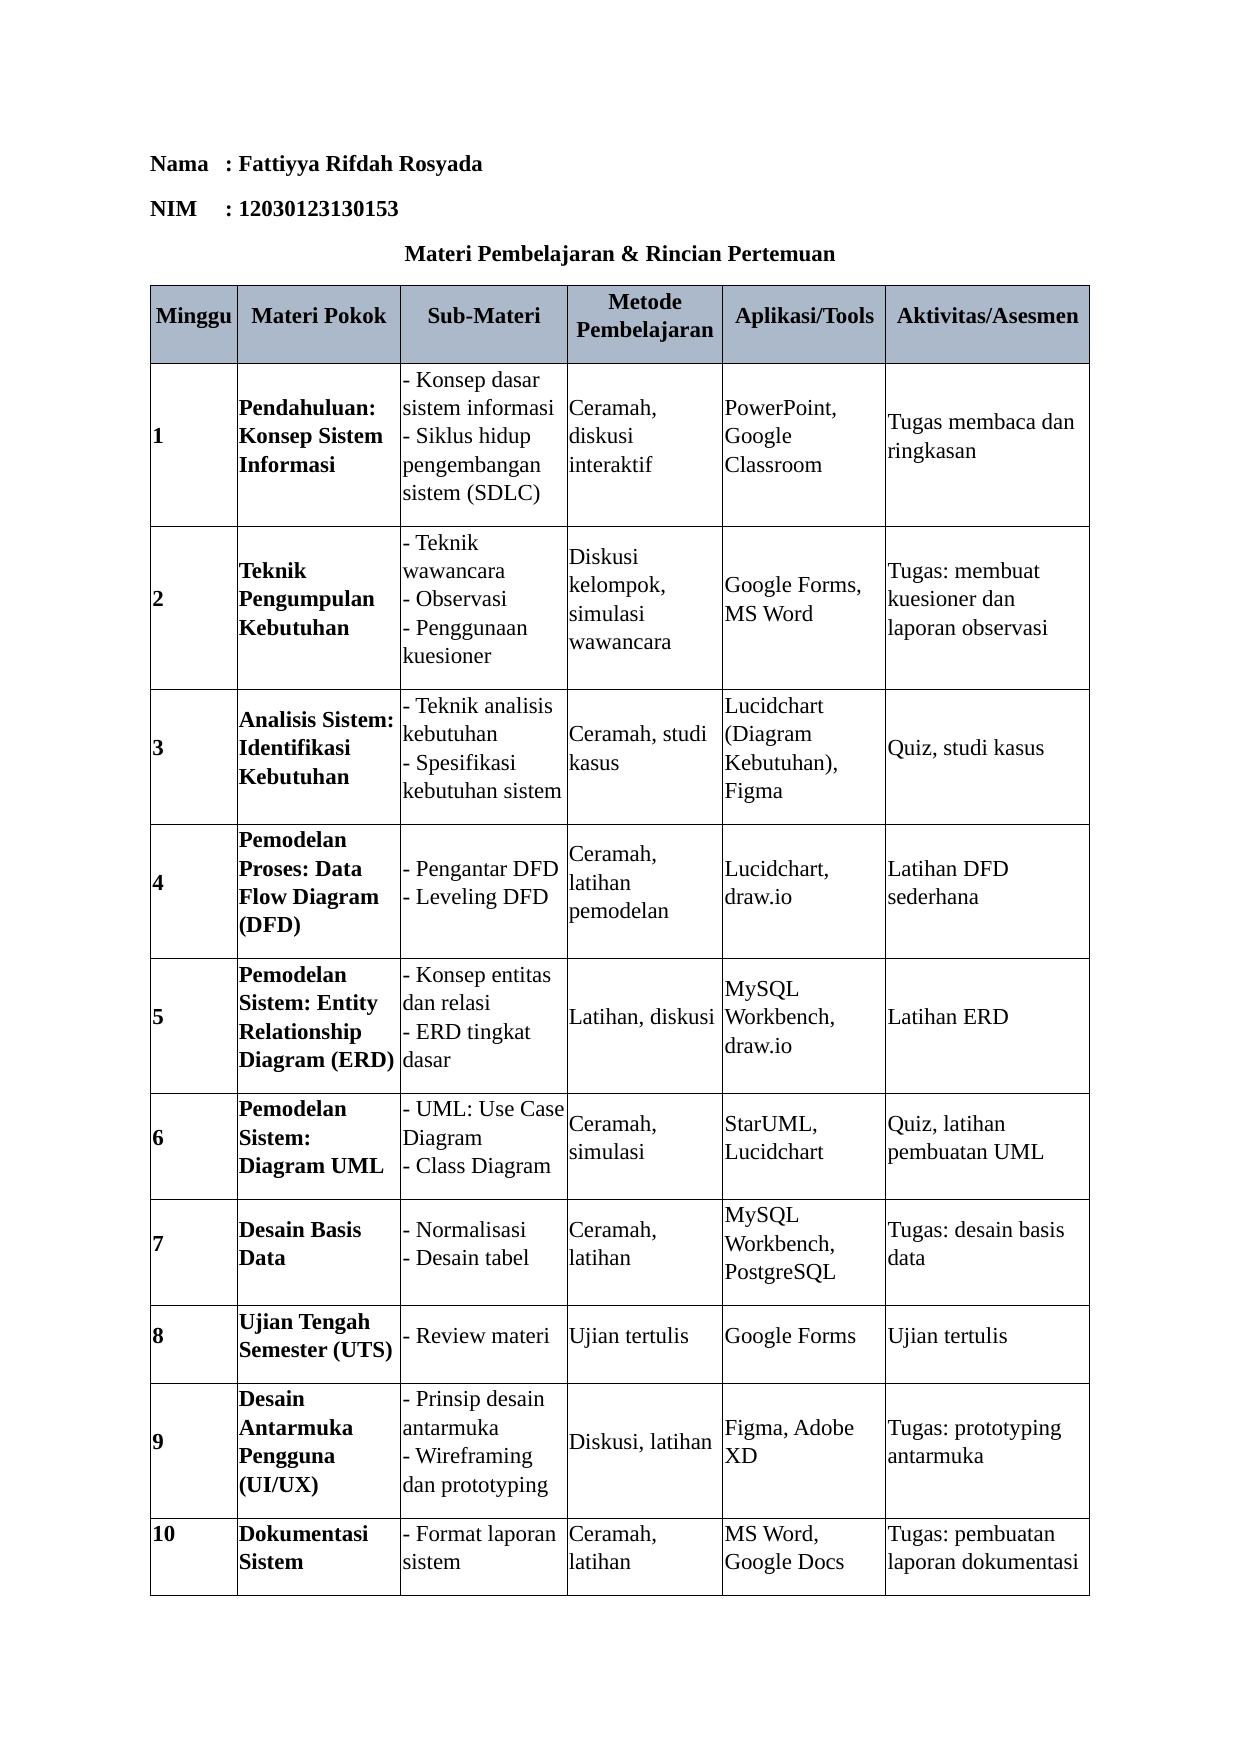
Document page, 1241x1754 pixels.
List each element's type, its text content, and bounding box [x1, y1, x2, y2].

table_cell 1 [151, 364, 237, 526]
table_cell Tugas: membuat kuesioner dan laporan observasi [886, 527, 1089, 689]
table_cell - Konsep entitas dan relasi - ERD tingkat dasar [401, 959, 567, 1093]
table_cell - Teknik analisis kebutuhan - Spesifikasi kebutuhan sistem [401, 690, 567, 824]
table_cell 2 [151, 527, 237, 689]
table_cell PowerPoint, Google Classroom [723, 364, 885, 526]
table_cell Teknik Pengumpulan Kebutuhan [238, 527, 400, 689]
text NIM : 12030123130153 [150, 195, 1090, 221]
table_cell StarUML, Lucidchart [723, 1094, 885, 1199]
table_cell Ceramah, latihan [568, 1200, 722, 1305]
table_cell Pemodelan Sistem: Entity Relationship Diagram (ERD) [238, 959, 400, 1093]
table_cell Latihan ERD [886, 959, 1089, 1093]
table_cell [401, 1519, 567, 1595]
table_cell 5 [151, 959, 237, 1093]
table_cell Figma, Adobe XD [723, 1384, 885, 1517]
table_cell Ujian Tengah Semester (UTS) [238, 1306, 400, 1383]
table_cell 10 [151, 1519, 237, 1595]
table_cell Desain Basis Data [238, 1200, 400, 1305]
table_cell Lucidchart, draw.io [723, 825, 885, 958]
table_cell Diskusi kelompok, simulasi wawancara [568, 527, 722, 689]
table_cell 6 [151, 1094, 237, 1199]
table_cell Tugas: pembuatan laporan dokumentasi [886, 1519, 1089, 1595]
table_cell Ujian tertulis [886, 1306, 1089, 1383]
table_cell MySQL Workbench, PostgreSQL [723, 1200, 885, 1305]
table_cell Diskusi, latihan [568, 1384, 722, 1517]
table_cell Ceramah, diskusi interaktif [568, 364, 722, 526]
table_cell Pendahuluan: Konsep Sistem Informasi [238, 364, 400, 526]
table_cell Tugas membaca dan ringkasan [886, 364, 1089, 526]
table_cell Latihan, diskusi [568, 959, 722, 1093]
text Nama : Fattiyya Rifdah Rosyada [150, 150, 1090, 176]
table_cell Tugas: prototyping antarmuka [886, 1384, 1089, 1517]
table_header Minggu [151, 286, 237, 363]
table_cell - Prinsip desain antarmuka - Wireframing dan prototyping [401, 1384, 567, 1517]
table_cell Ceramah, studi kasus [568, 690, 722, 824]
table_cell - Pengantar DFD - Leveling DFD [401, 825, 567, 958]
table_cell 9 [151, 1384, 237, 1517]
table_cell Pemodelan Proses: Data Flow Diagram (DFD) [238, 825, 400, 958]
table_cell 8 [151, 1306, 237, 1383]
table_cell - Review materi [401, 1306, 567, 1383]
table_cell Google Forms, MS Word [723, 527, 885, 689]
table_cell Quiz, studi kasus [886, 690, 1089, 824]
text Materi Pembelajaran & Rincian Pertemuan [150, 240, 1090, 267]
table_header Metode Pembelajaran [568, 286, 722, 363]
table_cell Quiz, latihan pembuatan UML [886, 1094, 1089, 1199]
table_cell - Teknik wawancara - Observasi - Penggunaan kuesioner [401, 527, 567, 689]
table_cell Google Forms [723, 1306, 885, 1383]
table_cell Desain Antarmuka Pengguna (UI/UX) [238, 1384, 400, 1517]
table_header Materi Pokok [238, 286, 400, 363]
table_cell Tugas: desain basis data [886, 1200, 1089, 1305]
table_cell 7 [151, 1200, 237, 1305]
table_cell Analisis Sistem: Identifikasi Kebutuhan [238, 690, 400, 824]
table_cell Lucidchart (Diagram Kebutuhan), Figma [723, 690, 885, 824]
table_cell Pemodelan Sistem: Diagram UML [238, 1094, 400, 1199]
table_cell MS Word, Google Docs [723, 1519, 885, 1595]
table_cell Ujian tertulis [568, 1306, 722, 1383]
table_cell - UML: Use Case Diagram - Class Diagram [401, 1094, 567, 1199]
table_cell 3 [151, 690, 237, 824]
table_cell Ceramah, latihan [568, 1519, 722, 1595]
table_cell MySQL Workbench, draw.io [723, 959, 885, 1093]
table_cell Ceramah, latihan pemodelan [568, 825, 722, 958]
table_header Sub-Materi [401, 286, 567, 363]
table_cell 4 [151, 825, 237, 958]
table_cell Latihan DFD sederhana [886, 825, 1089, 958]
table_cell Dokumentasi Sistem [238, 1519, 400, 1595]
table_cell - Normalisasi - Desain tabel [401, 1200, 567, 1305]
table_header Aktivitas/Asesmen [886, 286, 1089, 363]
table_header Aplikasi/Tools [723, 286, 885, 363]
table_cell - Konsep dasar sistem informasi - Siklus hidup pengembangan sistem (SDLC) [401, 364, 567, 526]
table_cell Ceramah, simulasi [568, 1094, 722, 1199]
